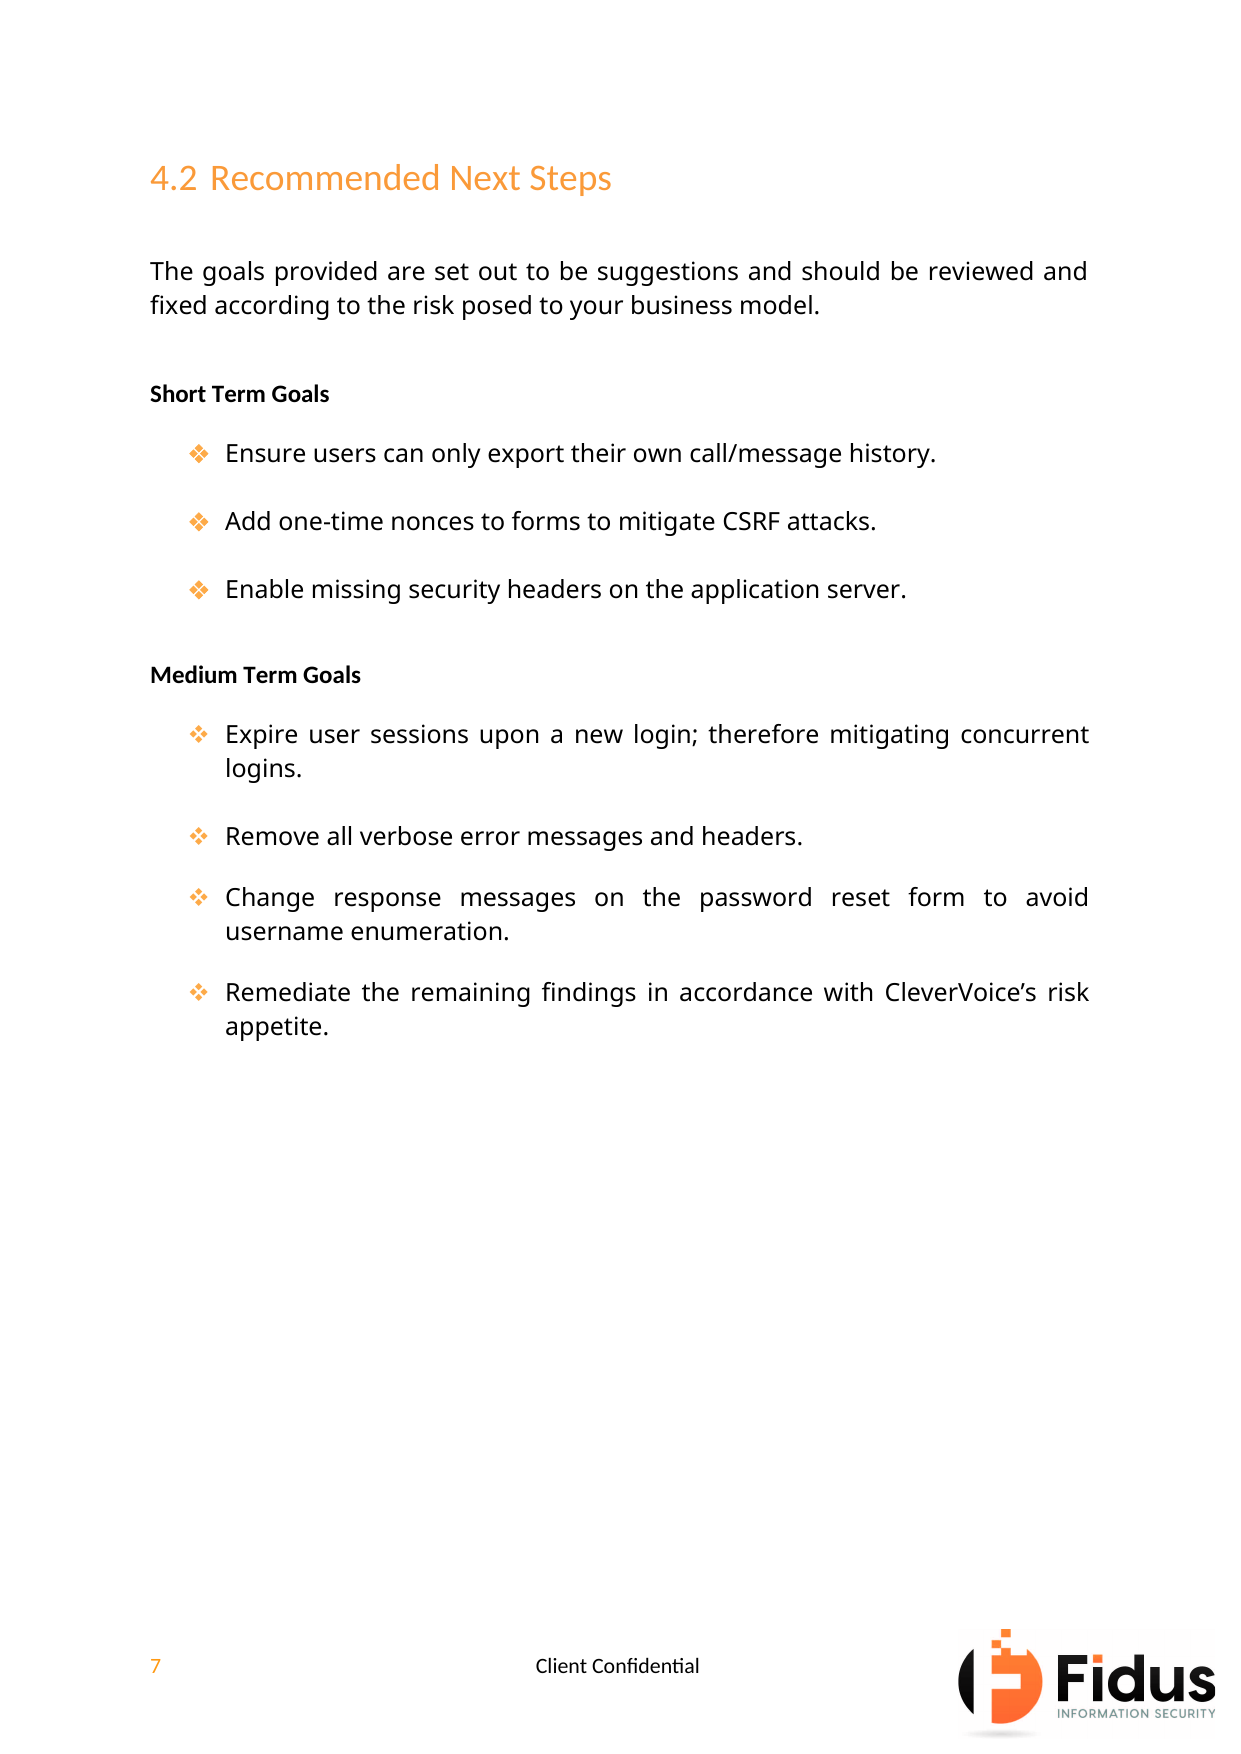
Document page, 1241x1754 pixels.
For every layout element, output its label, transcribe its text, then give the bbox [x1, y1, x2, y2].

list Remove all verbose error messages and headers. [187, 819, 1090, 853]
list Ensure users can only export their own call/message history. [187, 436, 1090, 470]
list Remediate the remaining findings in accordance with CleverVoice’s risk appetite. [187, 974, 1090, 1042]
list Add one-time nonces to forms to mitigate CSRF attacks. [187, 504, 1090, 538]
list Enable missing security headers on the application server. [187, 572, 1090, 606]
list Expire user sessions upon a new login; therefore mitigating concurrent logins. [187, 717, 1090, 785]
list Change response messages on the password reset form to avoid username enumeration. [187, 879, 1090, 948]
text Short Term Goals [150, 379, 1090, 409]
picture [958, 1629, 1216, 1739]
subtitle Recommended Next Steps [150, 154, 1090, 200]
text Medium Term Goals [150, 659, 1090, 690]
text The goals provided are set out to be suggestions and should be reviewed and fixed according to the risk posed to your business model. [150, 253, 1090, 321]
